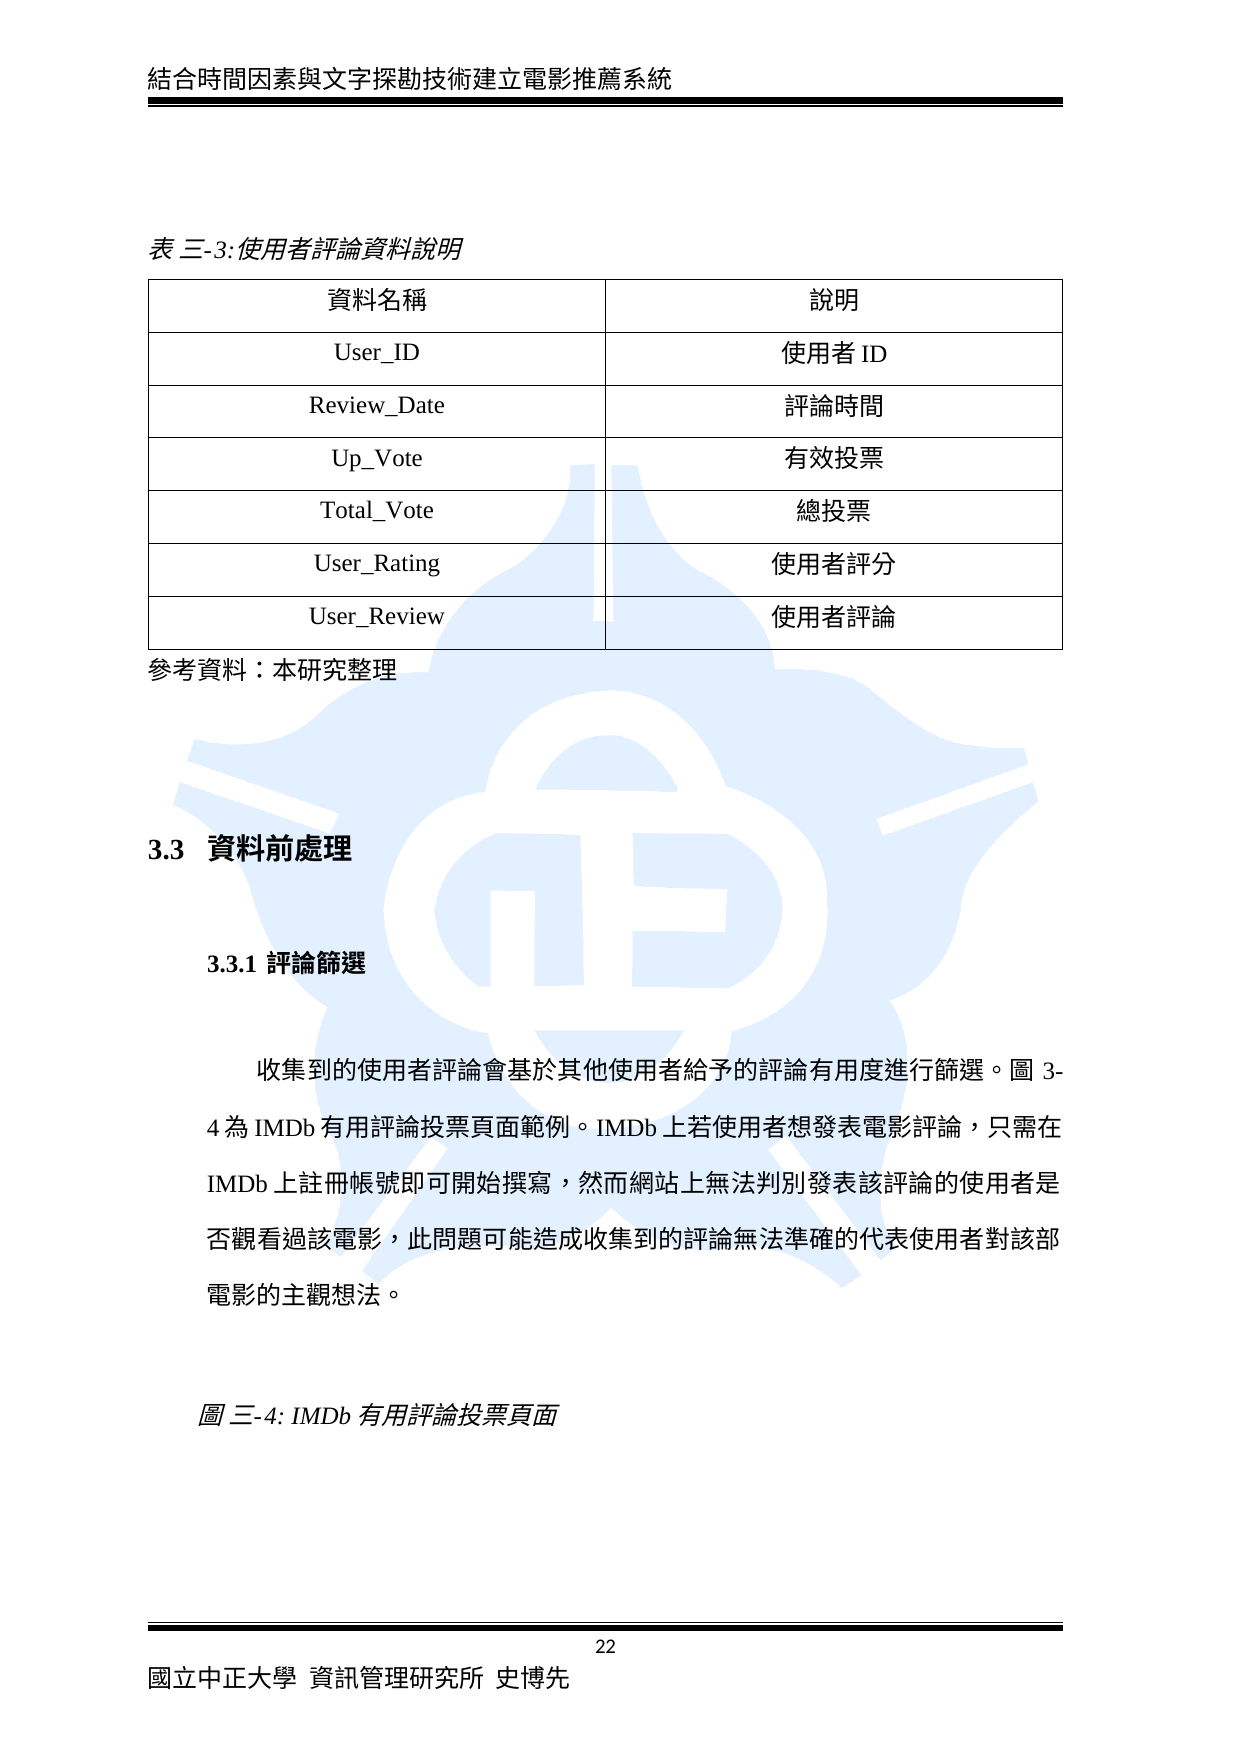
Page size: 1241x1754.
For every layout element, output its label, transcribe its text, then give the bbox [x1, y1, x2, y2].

text 收集到的使用者評論會基於其他使用者給予的評論有用度進行篩選。圖3-4為IMDb有用評論投票頁面範例。IMDb上若使用者想發表電影評論，只需在IMDb上註冊帳號即可開始撰寫，然而網站上無法判別發表該評論的使用者是否觀看過該電影，此問題可能造成收集到的評論無法準確的代表使用者對該部電影的主觀想法。 [207, 1050, 1063, 1313]
table_cell 使用者ID [606, 333, 1062, 384]
table_cell User_Rating [149, 544, 605, 596]
table_cell 使用者評論 [606, 597, 1062, 648]
table_cell Review_Date [149, 386, 605, 437]
table_cell User_Review [149, 597, 605, 648]
table_cell User_ID [149, 333, 605, 384]
subtitle 資料前處理 [148, 809, 1063, 884]
table_cell Up_Vote [149, 438, 605, 490]
text 參考資料：本研究整理 [148, 650, 1063, 687]
subtitle 評論篩選 [207, 943, 1063, 980]
table_header 資料名稱 [149, 280, 605, 332]
table_cell 使用者評分 [606, 544, 1062, 596]
table_cell 評論時間 [606, 386, 1062, 437]
table_cell 有效投票 [606, 438, 1062, 490]
table_cell 總投票 [606, 491, 1062, 543]
text 圖 三-4: IMDb有用評論投票頁面 [198, 1395, 1063, 1433]
table_header 說明 [606, 280, 1062, 332]
table_cell Total_Vote [149, 491, 605, 543]
